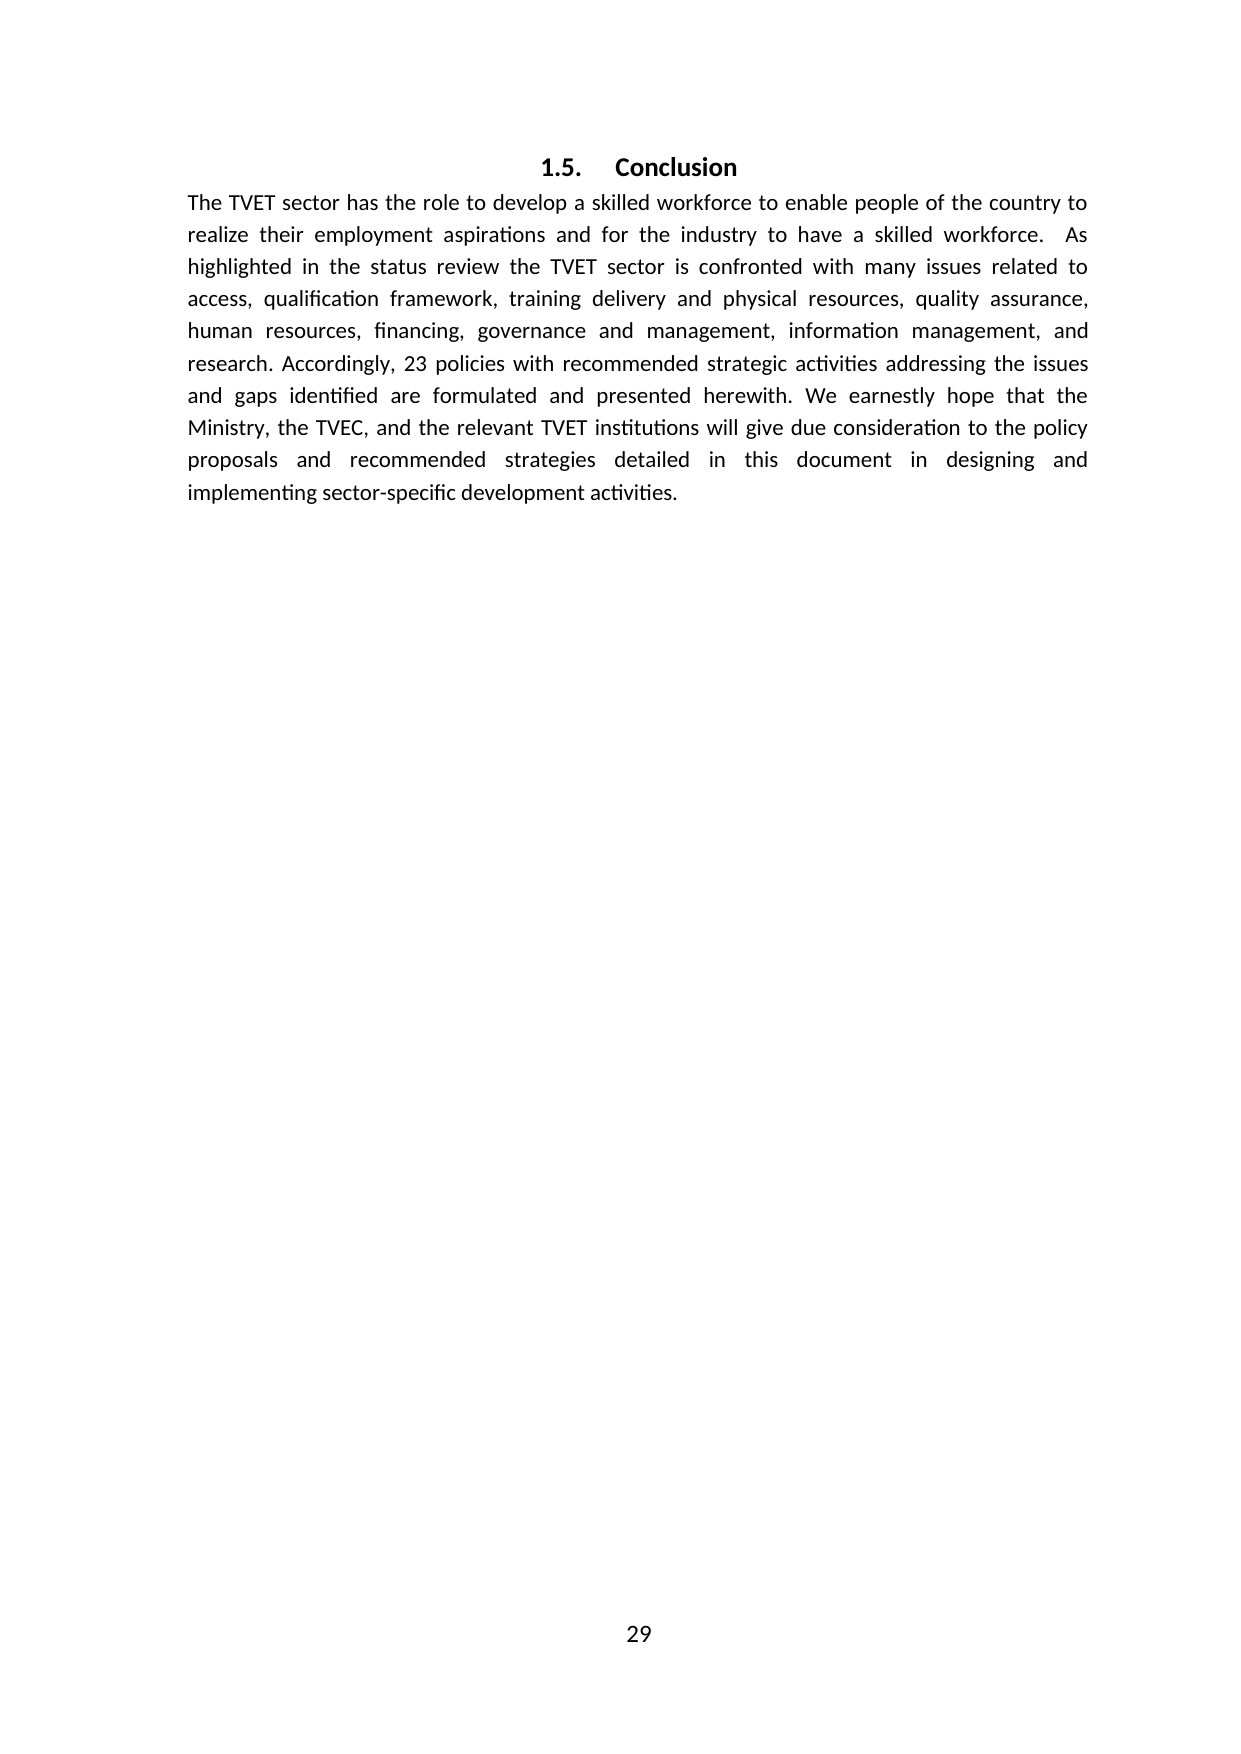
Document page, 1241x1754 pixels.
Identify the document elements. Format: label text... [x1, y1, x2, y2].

text The TVET sector has the role to develop a skilled workforce to enable people of the country to realize their employment aspirations and for the industry to have a skilled workforce. As highlighted in the status review the TVET sector is confronted with many issues related to access, qualification framework, training delivery and physical resources, quality assurance, human resources, financing, governance and management, information management, and research. Accordingly, 23 policies with recommended strategic activities addressing the issues and gaps identified are formulated and presented herewith. We earnestly hope that the Ministry, the TVEC, and the relevant TVET institutions will give due consideration to the policy proposals and recommended strategies detailed in this document in designing and implementing sector-specific development activities. [187, 188, 1090, 506]
subtitle Conclusion [187, 150, 1090, 183]
